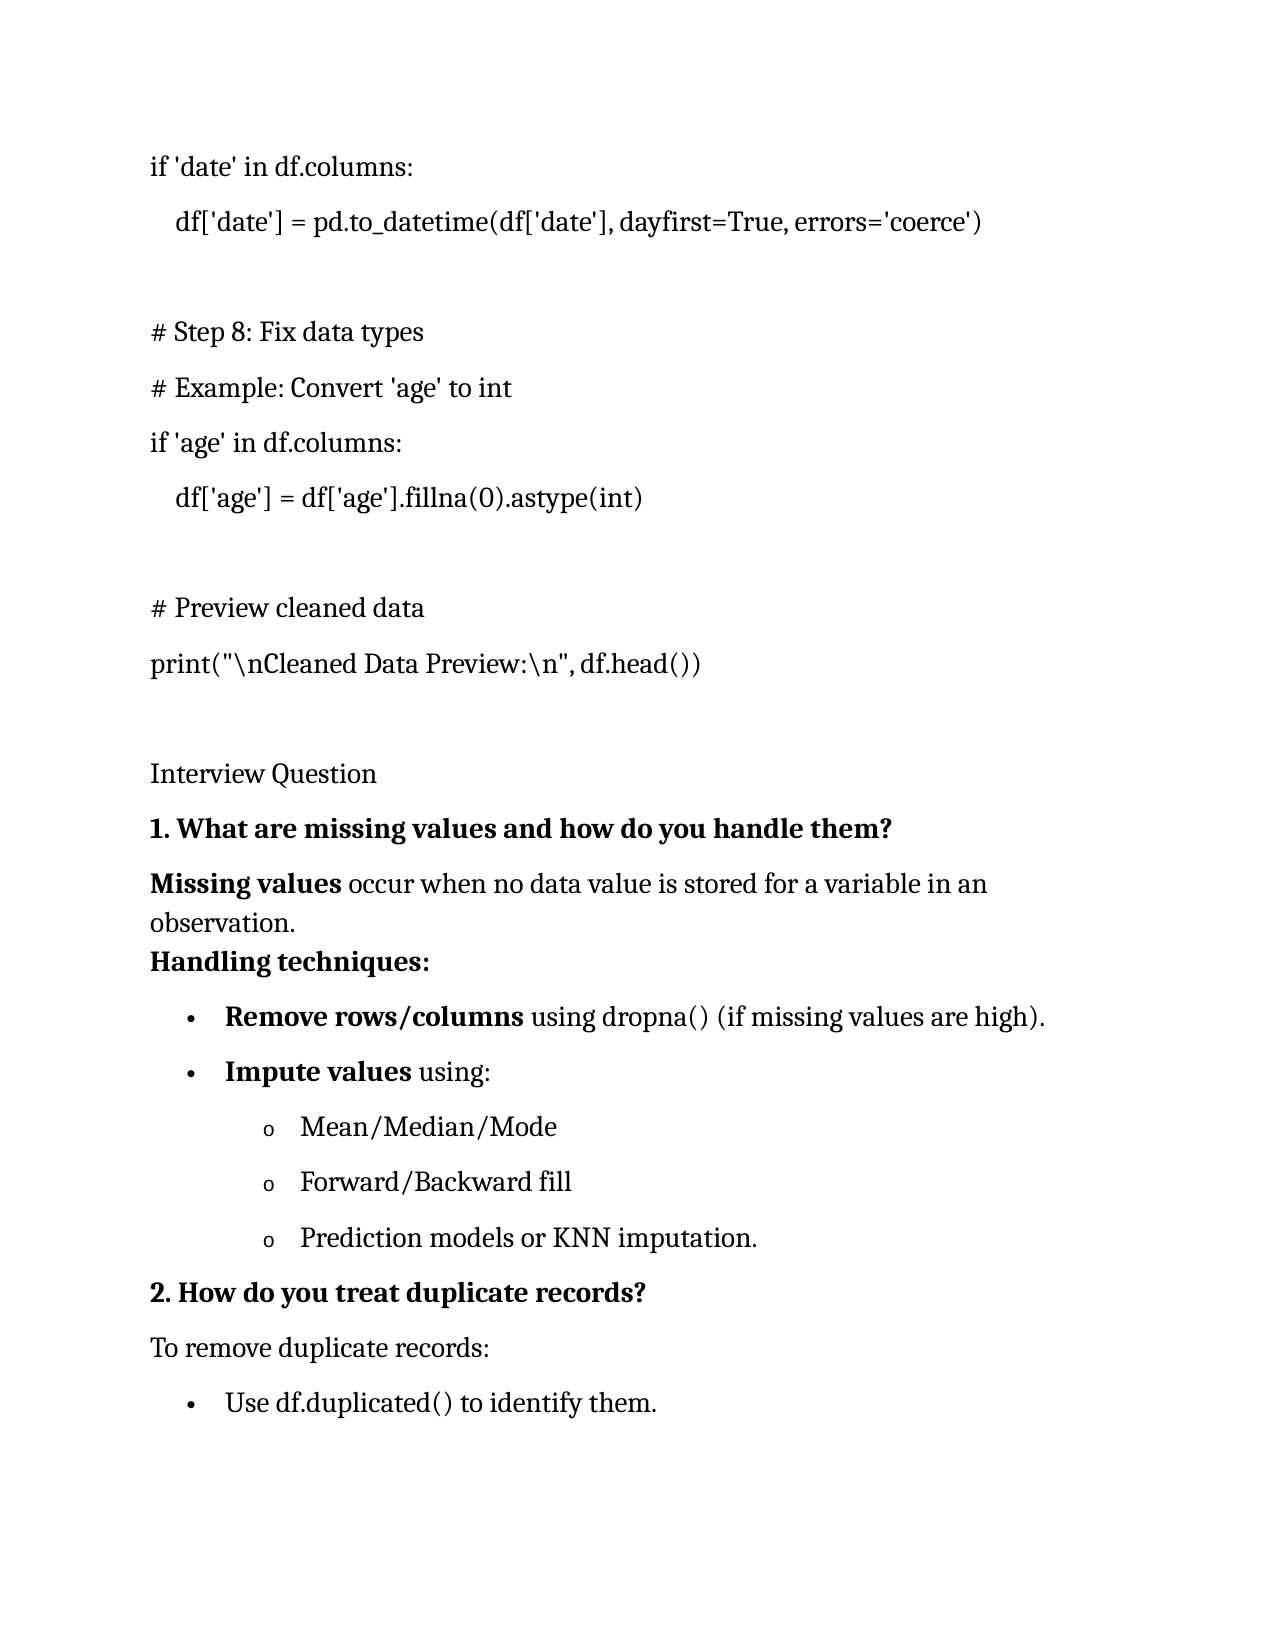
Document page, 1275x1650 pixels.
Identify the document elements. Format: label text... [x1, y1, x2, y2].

text # Preview cleaned data [150, 592, 1125, 625]
text To remove duplicate records: [150, 1331, 1125, 1365]
list Impute values using: [187, 1055, 1125, 1089]
text # Example: Convert 'age' to int [150, 371, 1125, 404]
text Missing values occur when no data value is stored for a variable in an observation. Handling techniques: [150, 868, 1125, 978]
text print("\nCleaned Data Preview:\n", df.head()) [150, 647, 1125, 680]
text Interview Question [150, 757, 1125, 791]
text if 'date' in df.columns: [150, 150, 1125, 183]
list Mean/Median/Mode [262, 1110, 1125, 1144]
list Use df.duplicated() to identify them. [187, 1386, 1125, 1420]
list Forward/Backward fill [262, 1166, 1125, 1199]
text df['date'] = pd.to_datetime(df['date'], dayfirst=True, errors='coerce') [150, 205, 1125, 239]
text df['age'] = df['age'].fillna(0).astype(int) [150, 481, 1125, 515]
text # Step 8: Fix data types [150, 316, 1125, 349]
list Prediction models or KNN imputation. [262, 1221, 1125, 1254]
text 1. What are missing values and how do you handle them? [150, 812, 1125, 846]
list Remove rows/columns using dropna() (if missing values are high). [187, 1000, 1125, 1033]
text 2. How do you treat duplicate records? [150, 1276, 1125, 1309]
text if 'age' in df.columns: [150, 426, 1125, 459]
